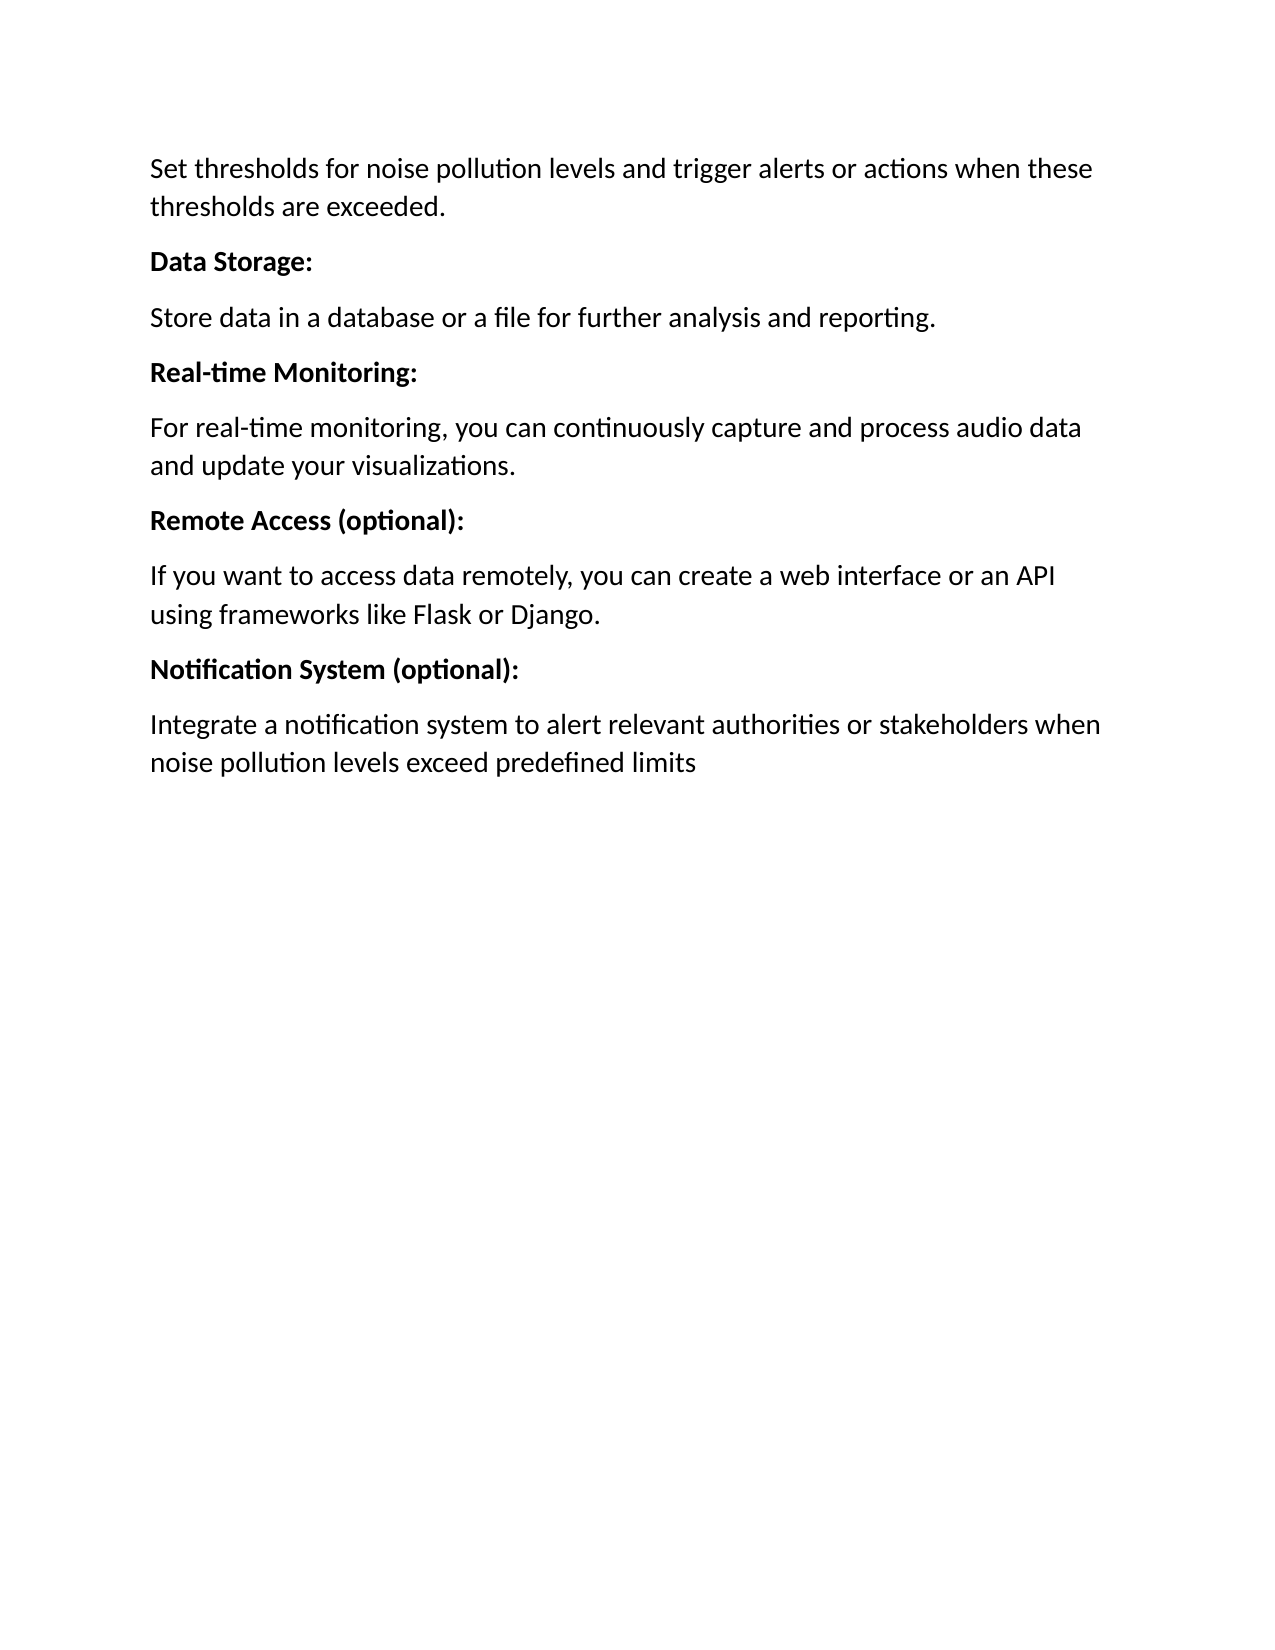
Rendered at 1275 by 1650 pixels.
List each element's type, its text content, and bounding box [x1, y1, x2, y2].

text Data Storage: [150, 243, 1125, 279]
text If you want to access data remotely, you can create a web interface or an API using frameworks like Flask or Django. [150, 557, 1125, 632]
text Remote Access (optional): [150, 502, 1125, 538]
text Store data in a database or a file for further analysis and reporting. [150, 299, 1125, 334]
text For real-time monitoring, you can continuously capture and process audio data and update your visualizations. [150, 409, 1125, 483]
text Set thresholds for noise pollution levels and trigger alerts or actions when these thresholds are exceeded. [150, 150, 1125, 224]
text Notification System (optional): [150, 651, 1125, 687]
text Real-time Monitoring: [150, 354, 1125, 389]
text Integrate a notification system to alert relevant authorities or stakeholders when noise pollution levels exceed predefined limits [150, 706, 1125, 780]
